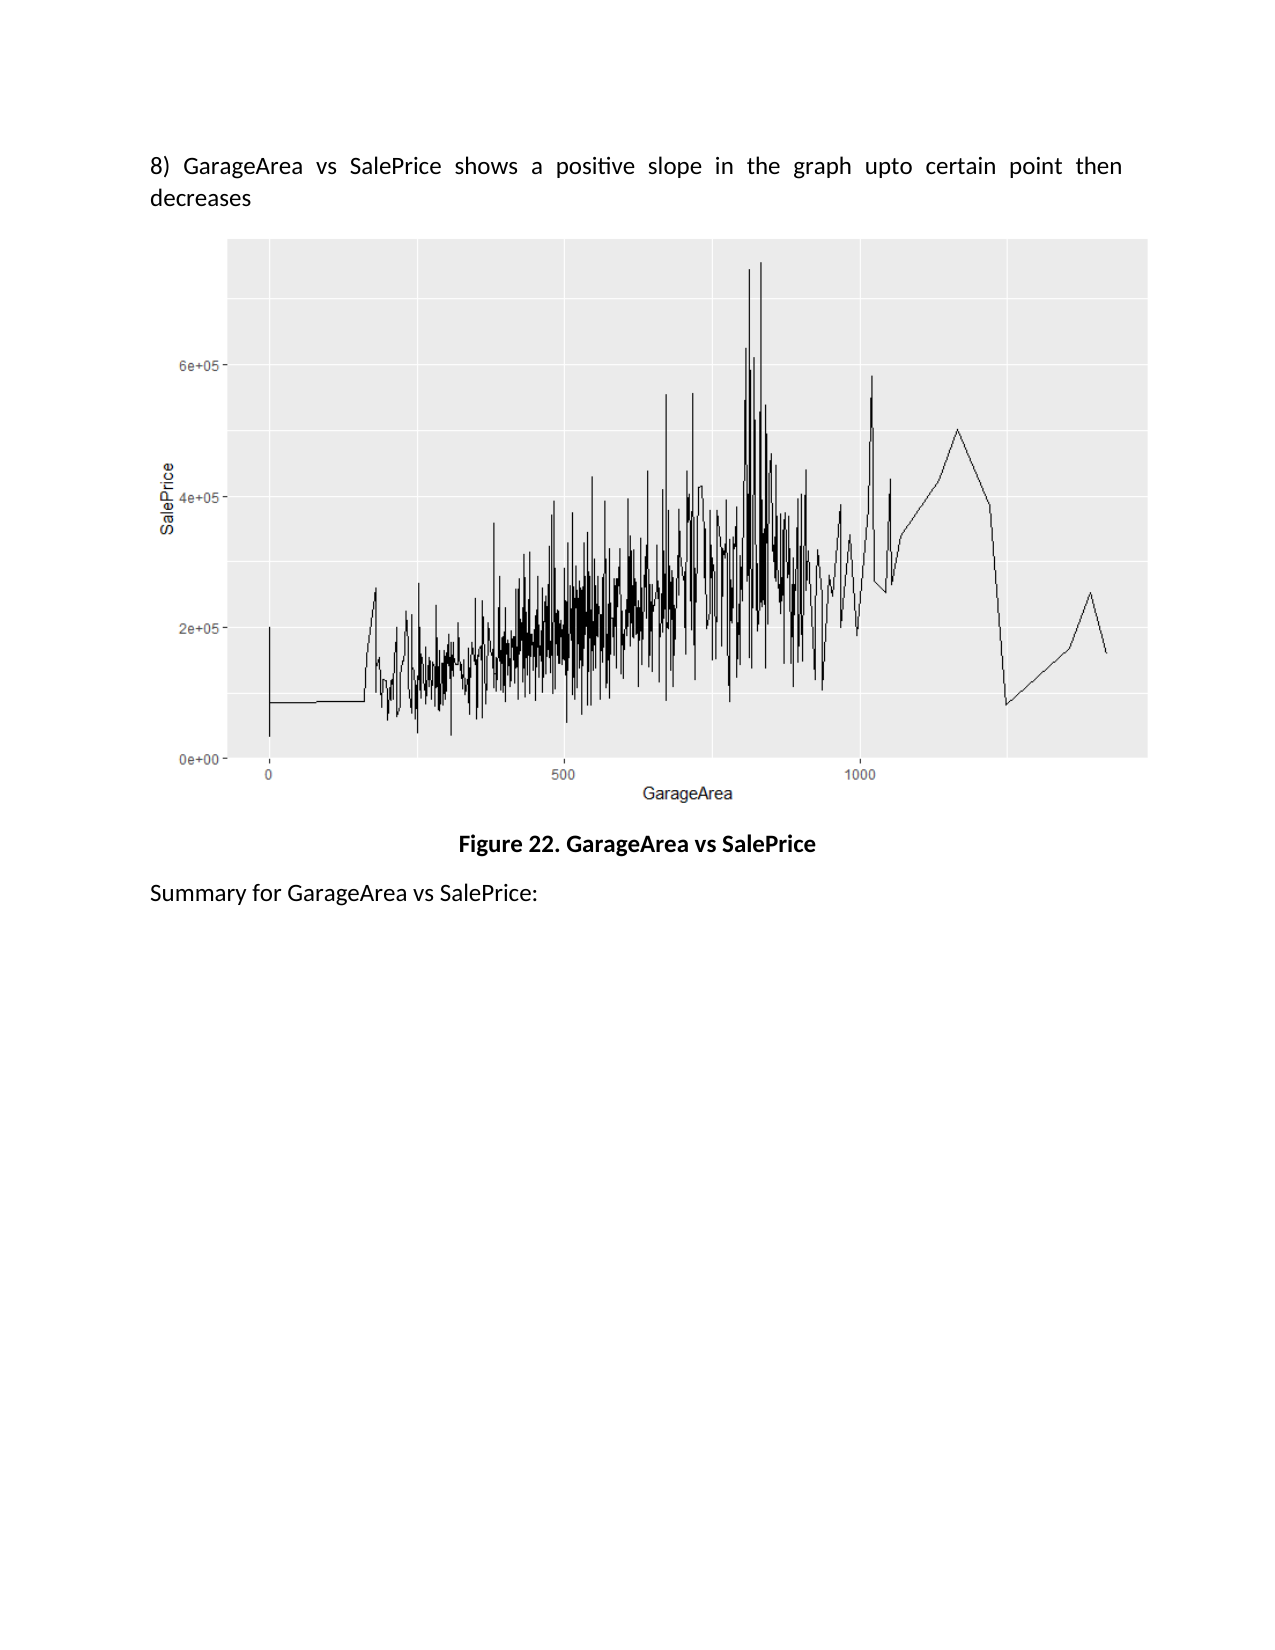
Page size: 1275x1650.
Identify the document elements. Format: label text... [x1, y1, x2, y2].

text Figure 22. GarageArea vs SalePrice [150, 829, 1125, 859]
picture [150, 231, 1157, 811]
text Summary for GarageArea vs SalePrice: [150, 878, 1125, 908]
text 8) GarageArea vs SalePrice shows a positive slope in the graph upto certain point then decreases [150, 150, 1125, 213]
